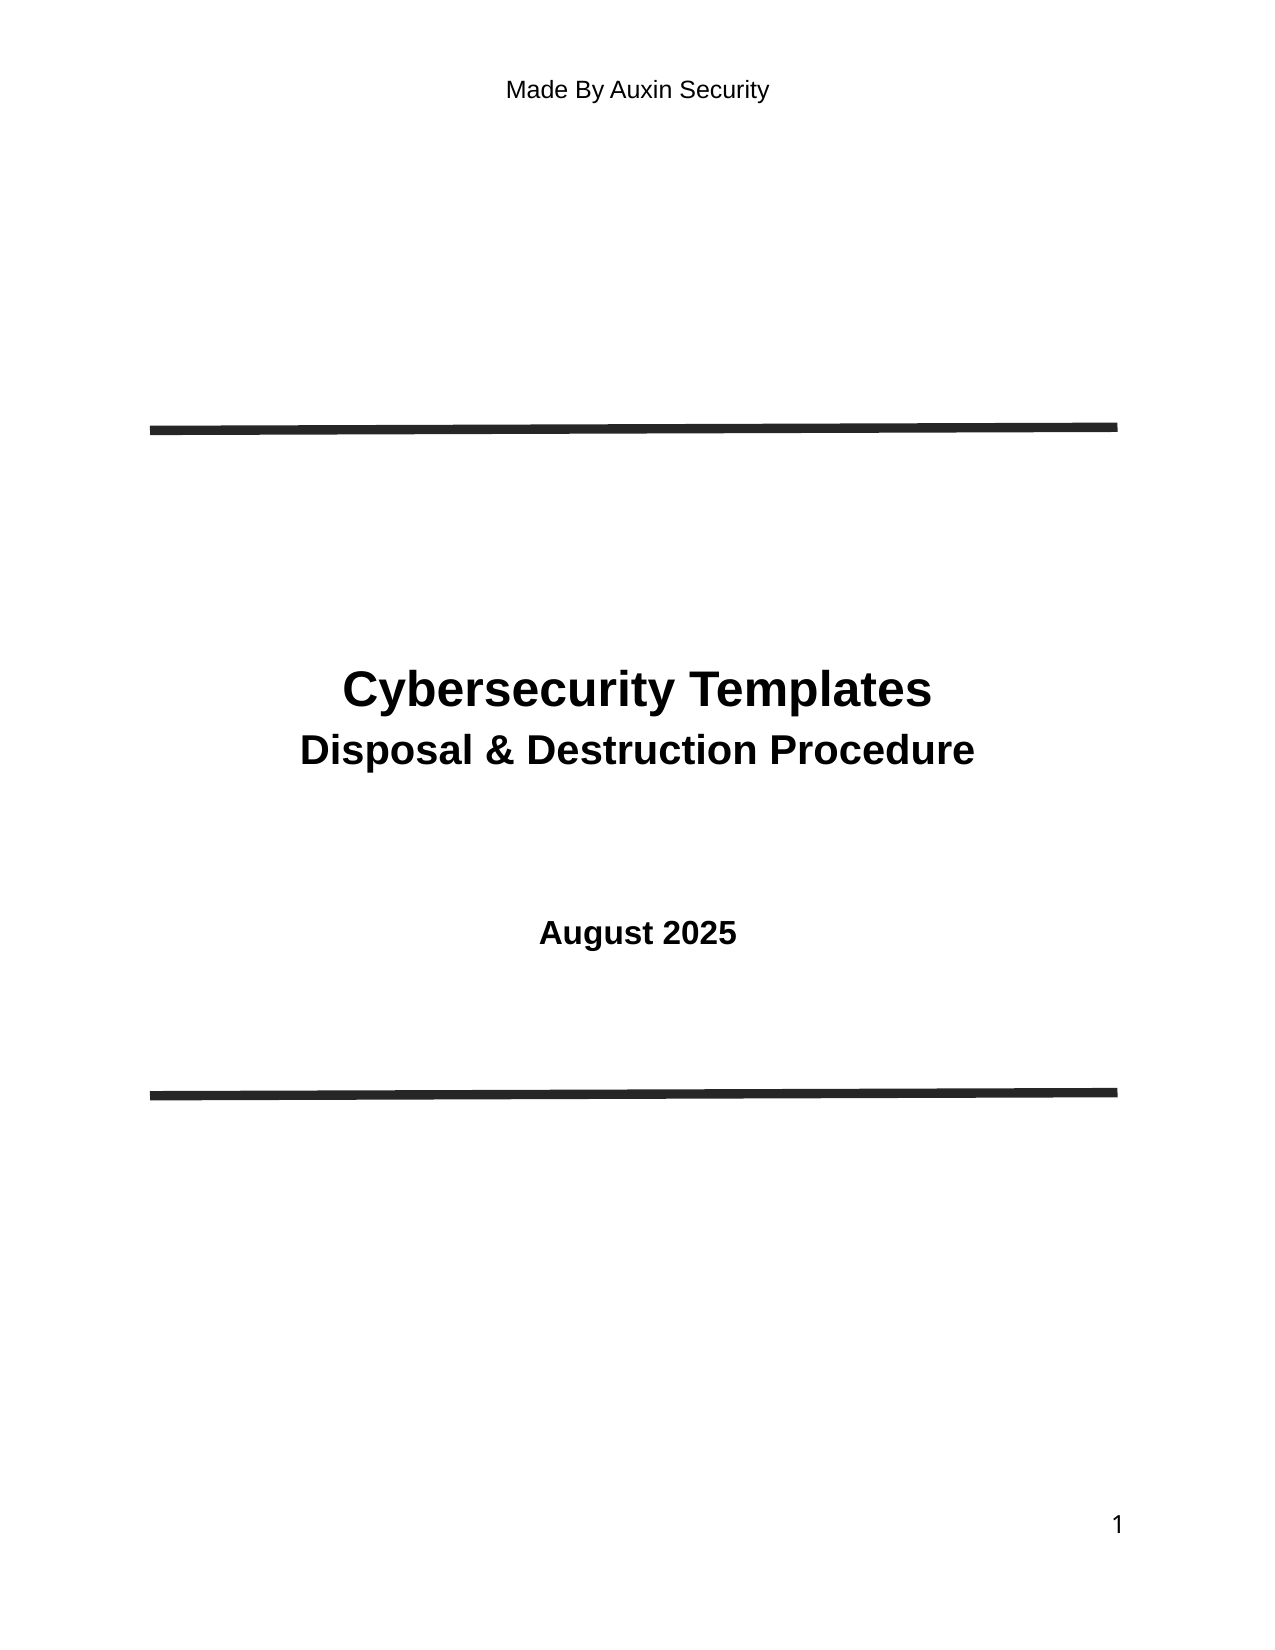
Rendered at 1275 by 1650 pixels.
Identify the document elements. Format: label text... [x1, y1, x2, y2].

text Cybersecurity Templates [150, 659, 1125, 717]
text Disposal & Destruction Procedure [150, 725, 1125, 773]
text August 2025 [150, 913, 1125, 951]
